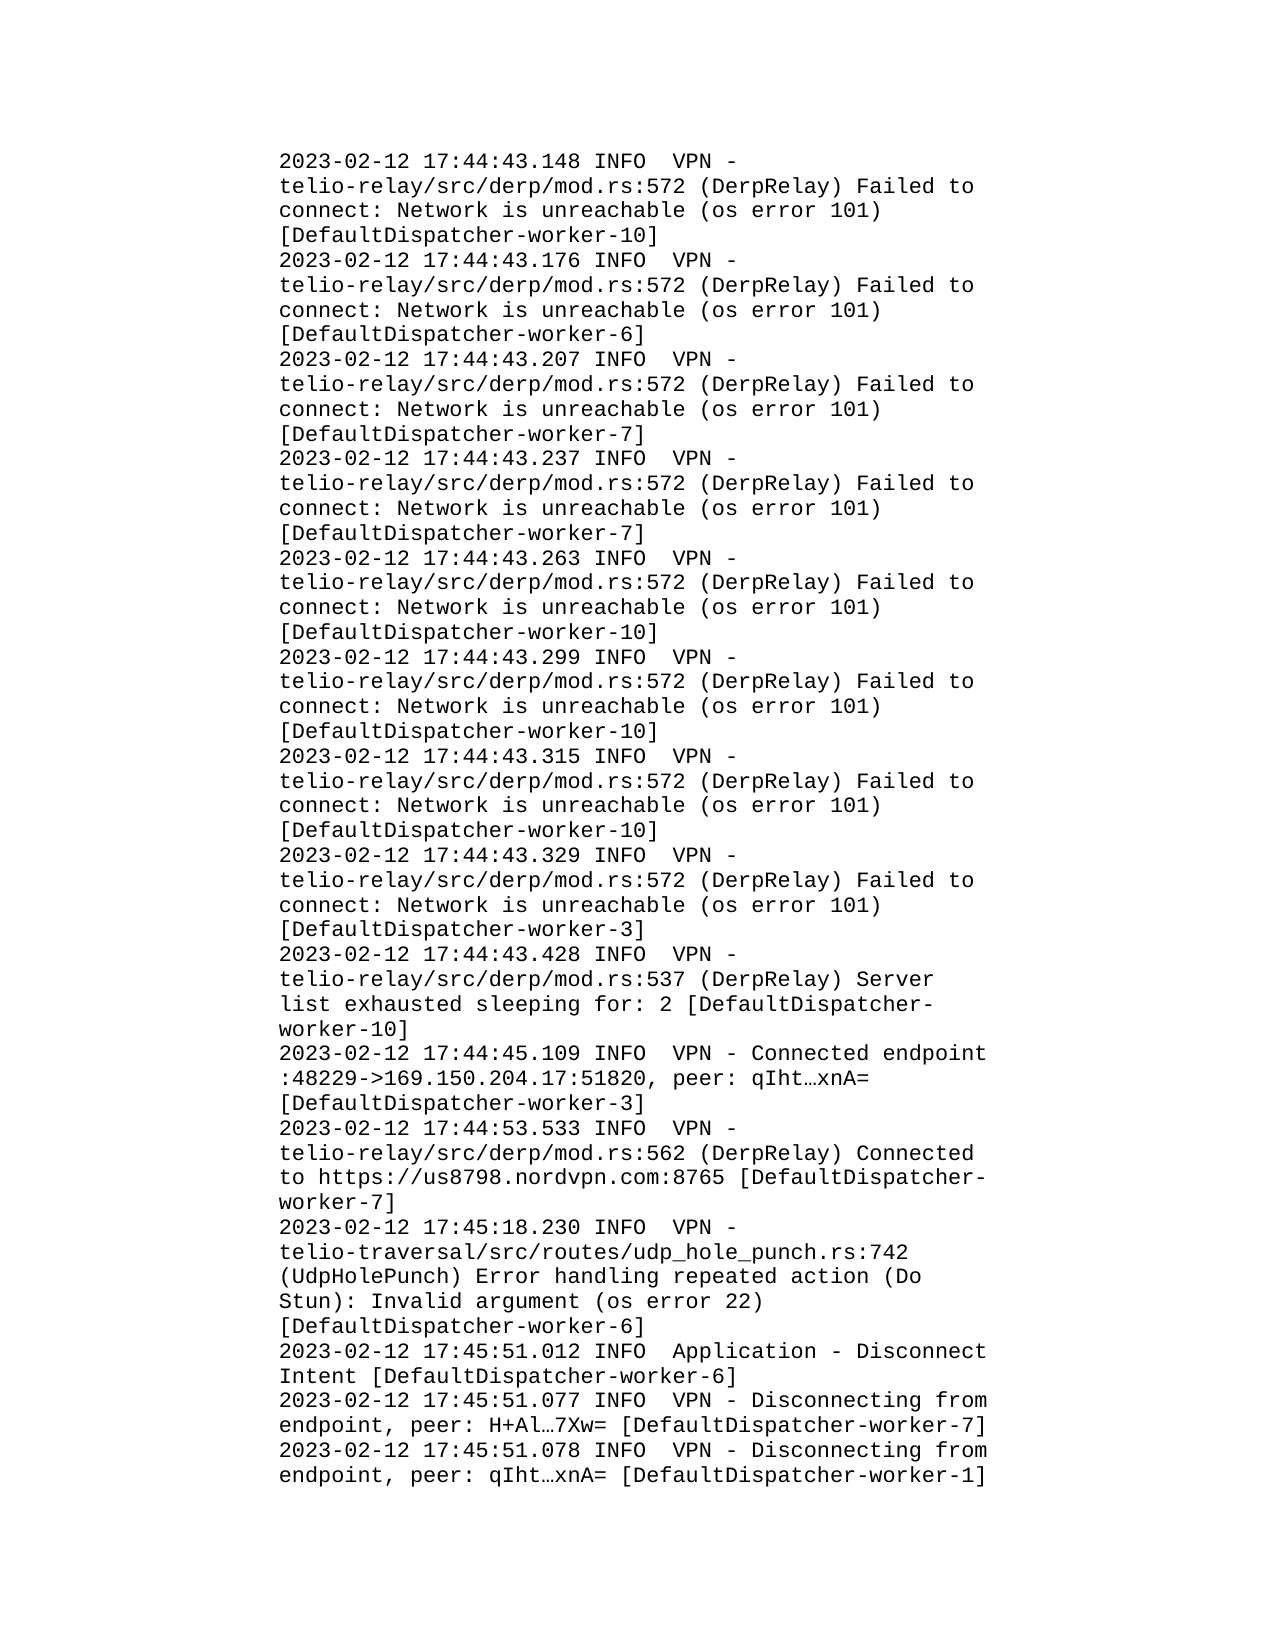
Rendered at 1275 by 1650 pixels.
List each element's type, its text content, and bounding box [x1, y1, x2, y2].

text 2023-02-12 17:44:53.533 INFO VPN - telio-relay/src/derp/mod.rs:562 (DerpRelay) Connected to https://us8798.nordvpn.com:8765 [DefaultDispatcher-worker-7] [278, 1117, 996, 1216]
text 2023-02-12 17:44:43.148 INFO VPN - telio-relay/src/derp/mod.rs:572 (DerpRelay) Failed to connect: Network is unreachable (os error 101) [DefaultDispatcher-worker-10] [278, 150, 996, 249]
text 2023-02-12 17:44:43.263 INFO VPN - telio-relay/src/derp/mod.rs:572 (DerpRelay) Failed to connect: Network is unreachable (os error 101) [DefaultDispatcher-worker-10] [278, 547, 996, 646]
text 2023-02-12 17:44:43.237 INFO VPN - telio-relay/src/derp/mod.rs:572 (DerpRelay) Failed to connect: Network is unreachable (os error 101) [DefaultDispatcher-worker-7] [278, 447, 996, 547]
text 2023-02-12 17:45:51.078 INFO VPN - Disconnecting from endpoint, peer: qIht…xnA= [DefaultDispatcher-worker-1] [278, 1439, 996, 1489]
text 2023-02-12 17:45:51.077 INFO VPN - Disconnecting from endpoint, peer: H+Al…7Xw= [DefaultDispatcher-worker-7] [278, 1389, 996, 1439]
text 2023-02-12 17:44:43.207 INFO VPN - telio-relay/src/derp/mod.rs:572 (DerpRelay) Failed to connect: Network is unreachable (os error 101) [DefaultDispatcher-worker-7] [278, 348, 996, 447]
text 2023-02-12 17:44:43.315 INFO VPN - telio-relay/src/derp/mod.rs:572 (DerpRelay) Failed to connect: Network is unreachable (os error 101) [DefaultDispatcher-worker-10] [278, 745, 996, 844]
text 2023-02-12 17:44:43.329 INFO VPN - telio-relay/src/derp/mod.rs:572 (DerpRelay) Failed to connect: Network is unreachable (os error 101) [DefaultDispatcher-worker-3] [278, 844, 996, 943]
text 2023-02-12 17:44:43.428 INFO VPN - telio-relay/src/derp/mod.rs:537 (DerpRelay) Server list exhausted sleeping for: 2 [DefaultDispatcher-worker-10] [278, 943, 996, 1042]
text 2023-02-12 17:44:45.109 INFO VPN - Connected endpoint :48229->169.150.204.17:51820, peer: qIht…xnA= [DefaultDispatcher-worker-3] [278, 1042, 996, 1117]
text 2023-02-12 17:45:51.012 INFO Application - Disconnect Intent [DefaultDispatcher-worker-6] [278, 1340, 996, 1389]
text 2023-02-12 17:45:18.230 INFO VPN - telio-traversal/src/routes/udp_hole_punch.rs:742 (UdpHolePunch) Error handling repeated action (Do Stun): Invalid argument (os error 22) [DefaultDispatcher-worker-6] [278, 1216, 996, 1340]
text 2023-02-12 17:44:43.176 INFO VPN - telio-relay/src/derp/mod.rs:572 (DerpRelay) Failed to connect: Network is unreachable (os error 101) [DefaultDispatcher-worker-6] [278, 249, 996, 348]
text 2023-02-12 17:44:43.299 INFO VPN - telio-relay/src/derp/mod.rs:572 (DerpRelay) Failed to connect: Network is unreachable (os error 101) [DefaultDispatcher-worker-10] [278, 646, 996, 745]
